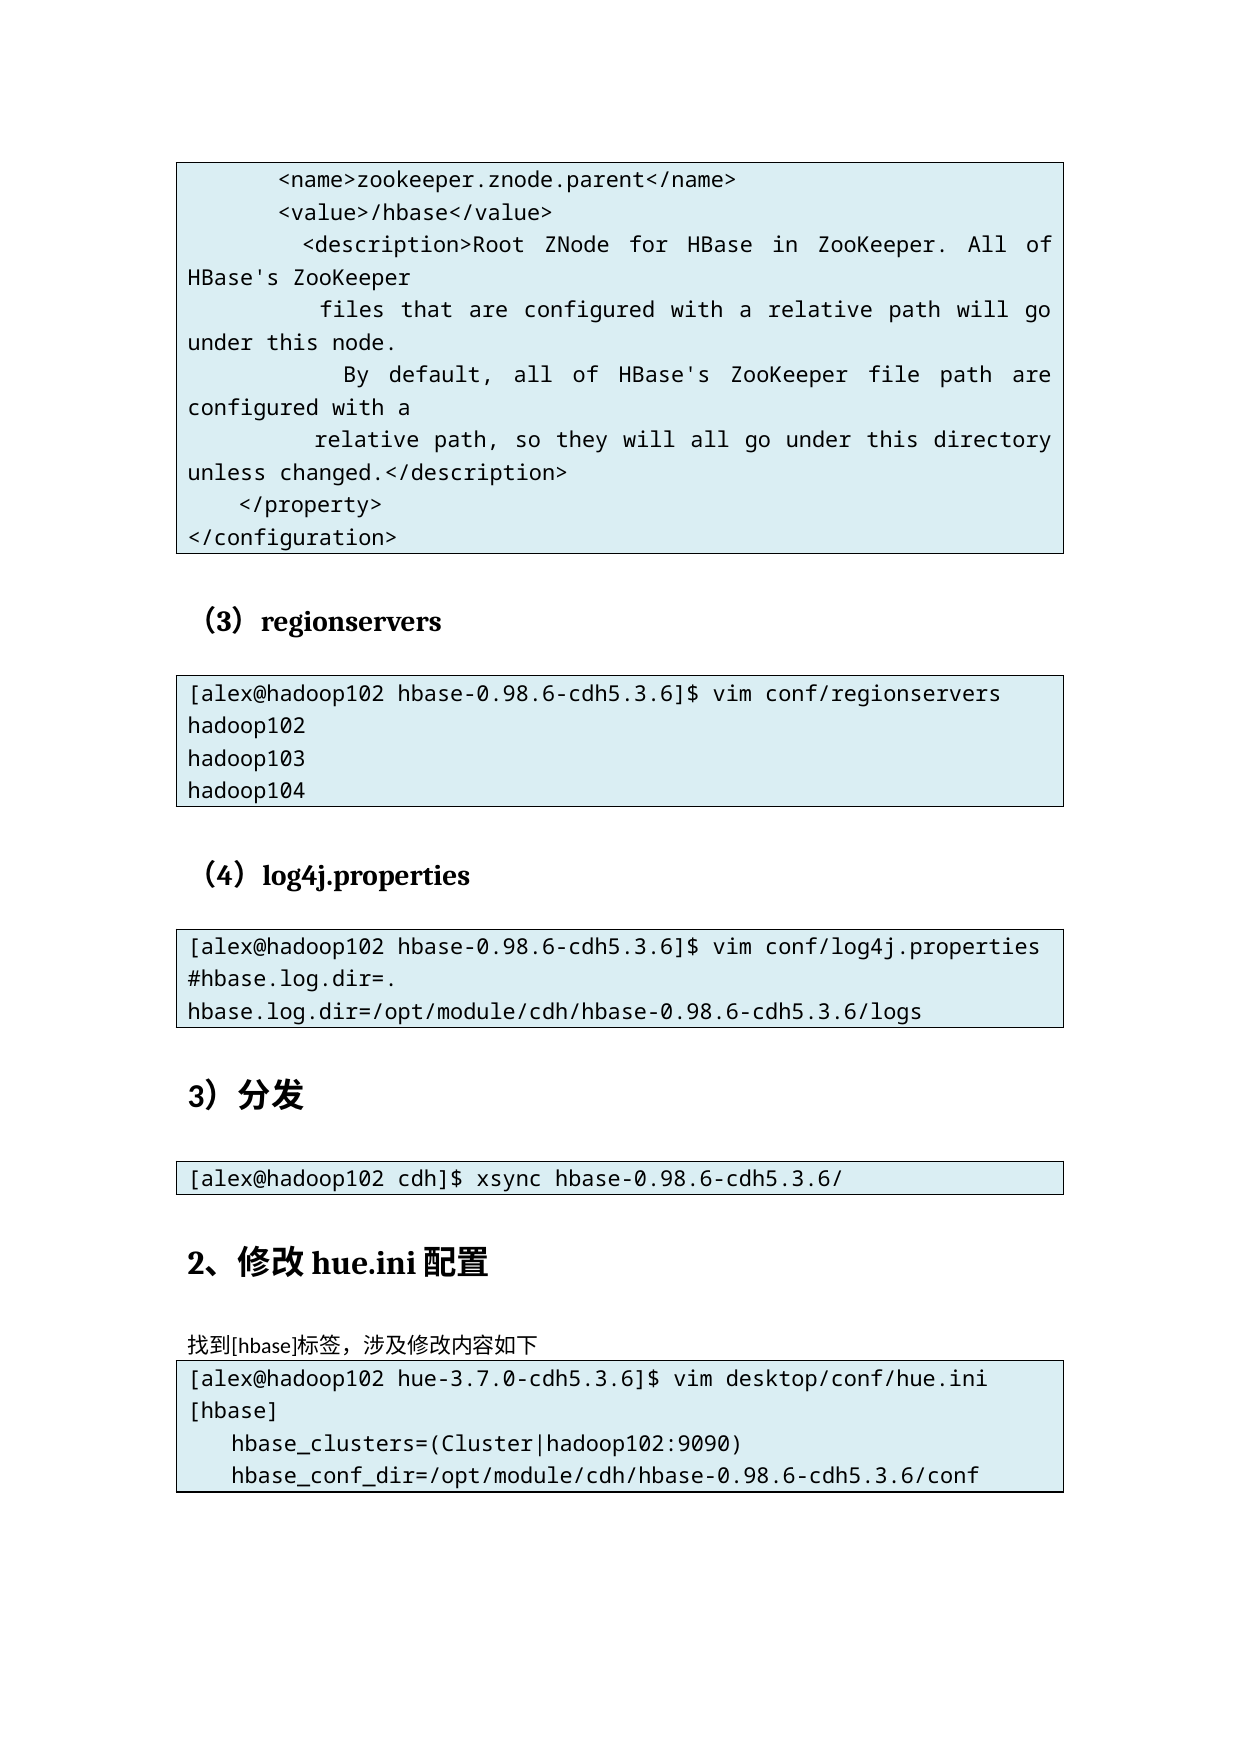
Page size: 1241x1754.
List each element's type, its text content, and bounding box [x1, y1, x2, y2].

table_header [alex@hadoop102 hue-3.7.0-cdh5.3.6]$ vim desktop/conf/hue.ini [hbase] hbase_clusters=(Cluster|hadoop102:9090) hbase_conf_dir=/opt/module/cdh/hbase-0.98.6-cdh5.3.6/conf [177, 1361, 1063, 1491]
subtitle 2、修改hue.ini配置 [187, 1228, 1053, 1293]
subtitle （3）regionservers [187, 587, 1053, 652]
subtitle 3）分发 [187, 1061, 1053, 1126]
text 找到[hbase]标签，涉及修改内容如下 [187, 1328, 1053, 1360]
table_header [177, 163, 1063, 553]
table_header [alex@hadoop102 hbase-0.98.6-cdh5.3.6]$ vim conf/regionservers hadoop102 hadoop103 hadoop104 [177, 676, 1063, 806]
table_header [alex@hadoop102 hbase-0.98.6-cdh5.3.6]$ vim conf/log4j.properties #hbase.log.dir=. hbase.log.dir=/opt/module/cdh/hbase-0.98.6-cdh5.3.6/logs [177, 930, 1063, 1027]
subtitle （4）log4j.properties [187, 840, 1053, 905]
table_header [alex@hadoop102 cdh]$ xsync hbase-0.98.6-cdh5.3.6/ [177, 1162, 1063, 1194]
